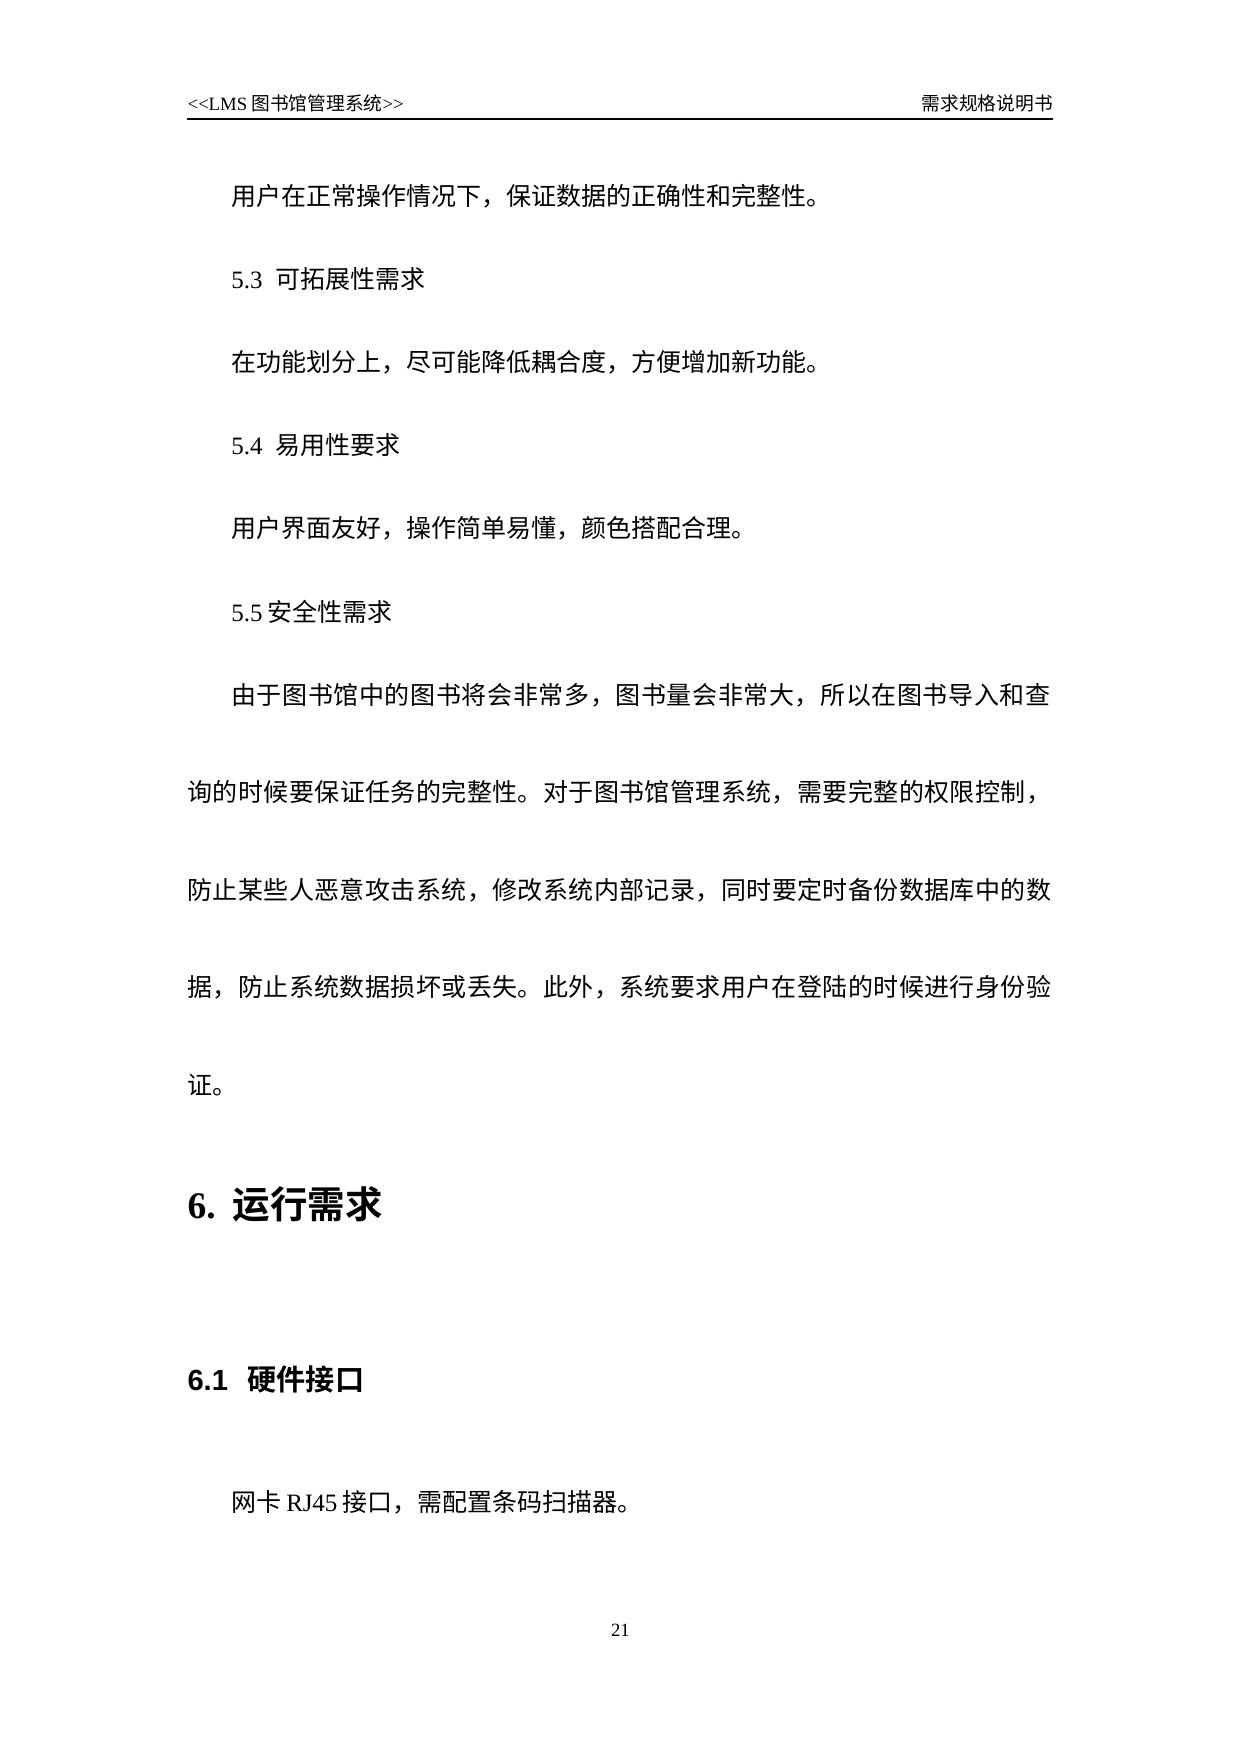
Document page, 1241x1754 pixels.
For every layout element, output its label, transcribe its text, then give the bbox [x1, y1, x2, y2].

text 5.3 可拓展性需求 [187, 245, 1053, 310]
subtitle 硬件接口 [187, 1345, 1053, 1410]
text 5.4 易用性要求 [187, 411, 1053, 476]
text 由于图书馆中的图书将会非常多，图书量会非常大，所以在图书导入和查询的时候要保证任务的完整性。对于图书馆管理系统，需要完整的权限控制，防止某些人恶意攻击系统，修改系统内部记录，同时要定时备份数据库中的数据，防止系统数据损坏或丢失。此外，系统要求用户在登陆的时候进行身份验证。 [187, 661, 1053, 1116]
text 用户界面友好，操作简单易懂，颜色搭配合理。 [187, 494, 1053, 559]
text 5.5安全性需求 [187, 578, 1053, 643]
text 在功能划分上，尽可能降低耦合度，方便增加新功能。 [187, 328, 1053, 393]
text 网卡RJ45接口，需配置条码扫描器。 [187, 1468, 1053, 1533]
text 用户在正常操作情况下，保证数据的正确性和完整性。 [187, 162, 1053, 227]
subtitle 运行需求 [187, 1169, 1053, 1234]
